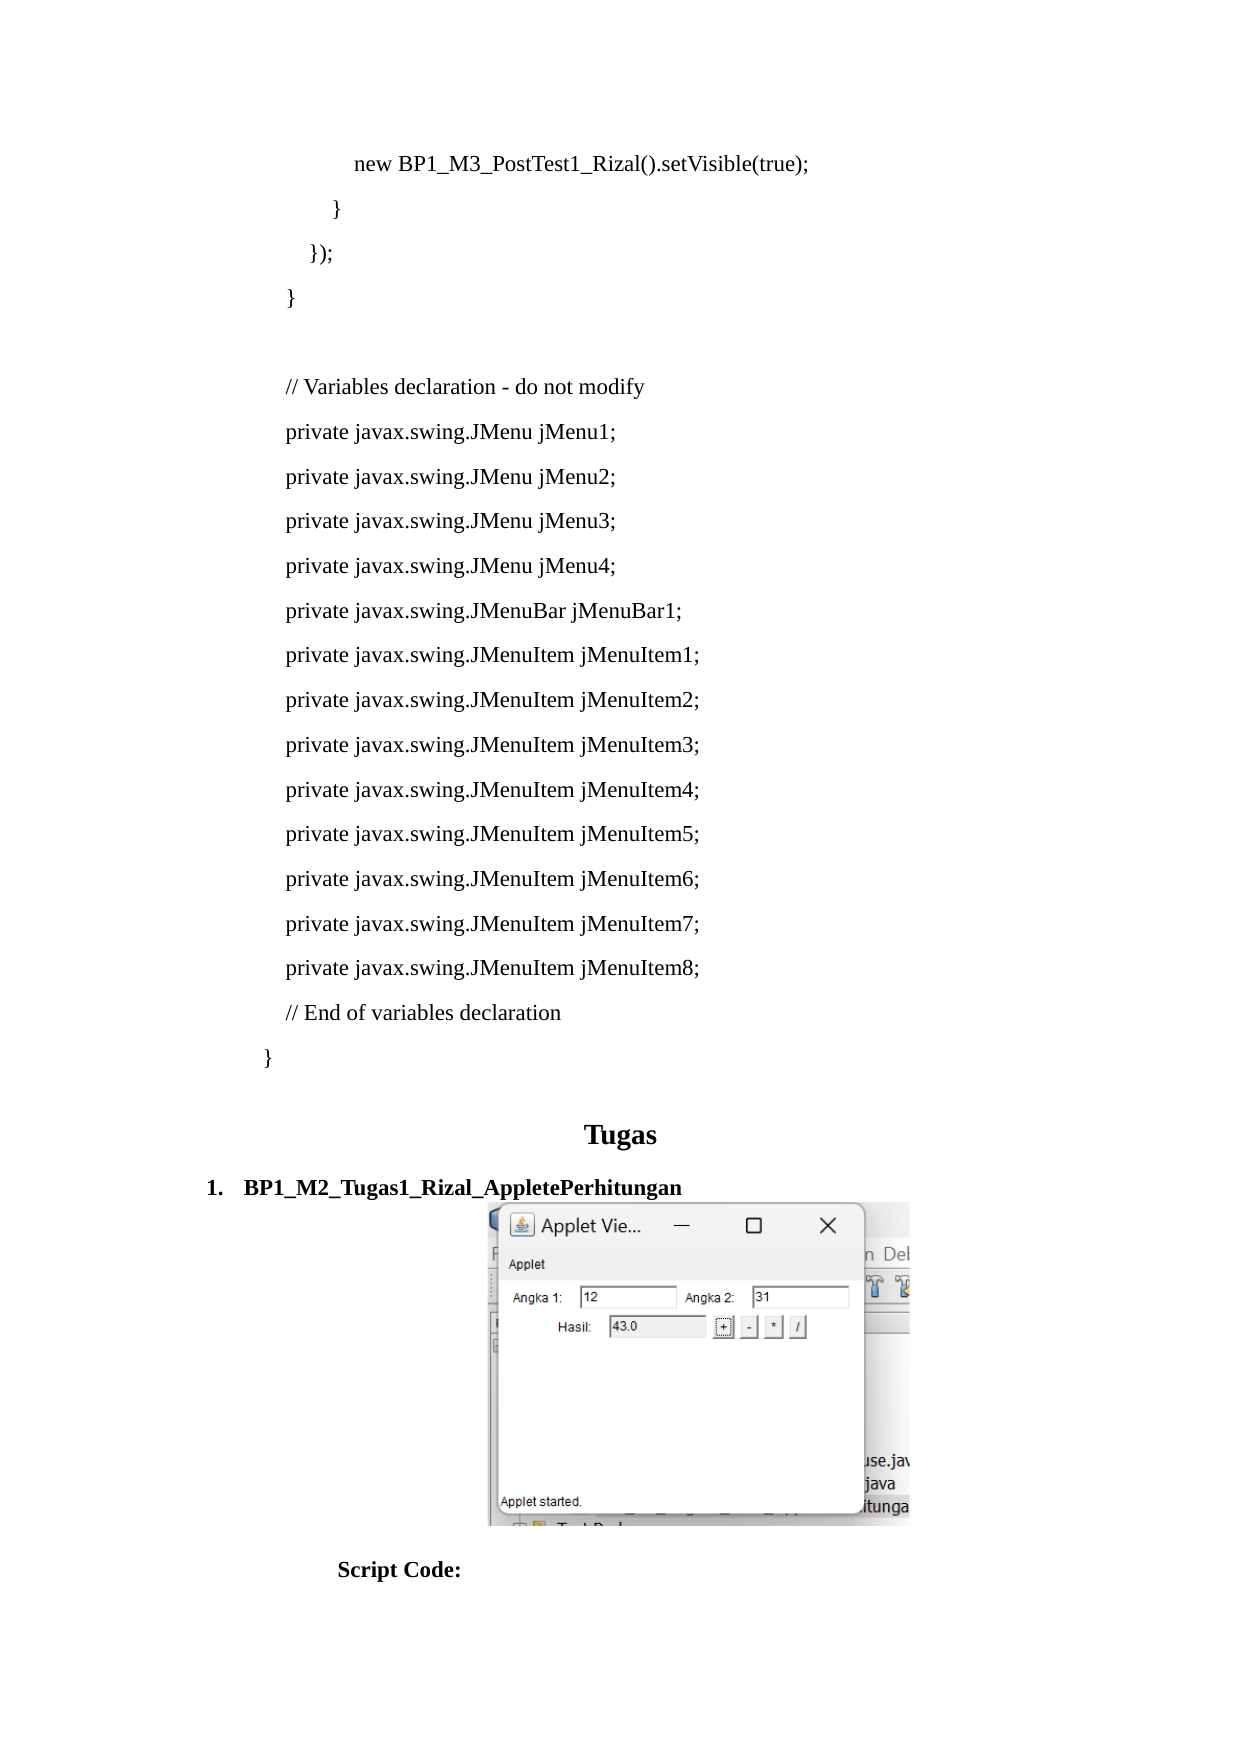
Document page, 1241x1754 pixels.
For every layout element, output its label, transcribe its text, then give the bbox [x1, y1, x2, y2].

text private javax.swing.JMenuItem jMenuItem3; [262, 731, 1060, 757]
text private javax.swing.JMenu jMenu3; [262, 507, 1060, 534]
text private javax.swing.JMenuItem jMenuItem8; [262, 954, 1060, 981]
list Script Code: [337, 1556, 1060, 1582]
text private javax.swing.JMenuItem jMenuItem4; [262, 776, 1060, 802]
text private javax.swing.JMenu jMenu4; [262, 552, 1060, 578]
text private javax.swing.JMenuItem jMenuItem6; [262, 865, 1060, 891]
text private javax.swing.JMenuItem jMenuItem7; [262, 910, 1060, 936]
text // End of variables declaration [262, 999, 1060, 1025]
text } [262, 1044, 1060, 1070]
text }); [262, 239, 1060, 266]
text private javax.swing.JMenuItem jMenuItem1; [262, 642, 1060, 668]
text } [262, 284, 1060, 310]
text private javax.swing.JMenu jMenu1; [262, 418, 1060, 444]
text private javax.swing.JMenuItem jMenuItem2; [262, 686, 1060, 713]
list BP1_M2_Tugas1_Rizal_AppletePerhitungan [206, 1174, 1060, 1201]
text Tugas [187, 1117, 1053, 1150]
text } [262, 195, 1060, 221]
picture [487, 1202, 910, 1526]
text private javax.swing.JMenu jMenu2; [262, 463, 1060, 489]
text private javax.swing.JMenuItem jMenuItem5; [262, 820, 1060, 847]
text private javax.swing.JMenuBar jMenuBar1; [262, 597, 1060, 623]
text // Variables declaration - do not modify [262, 373, 1060, 400]
text new BP1_M3_PostTest1_Rizal().setVisible(true); [262, 150, 1060, 176]
